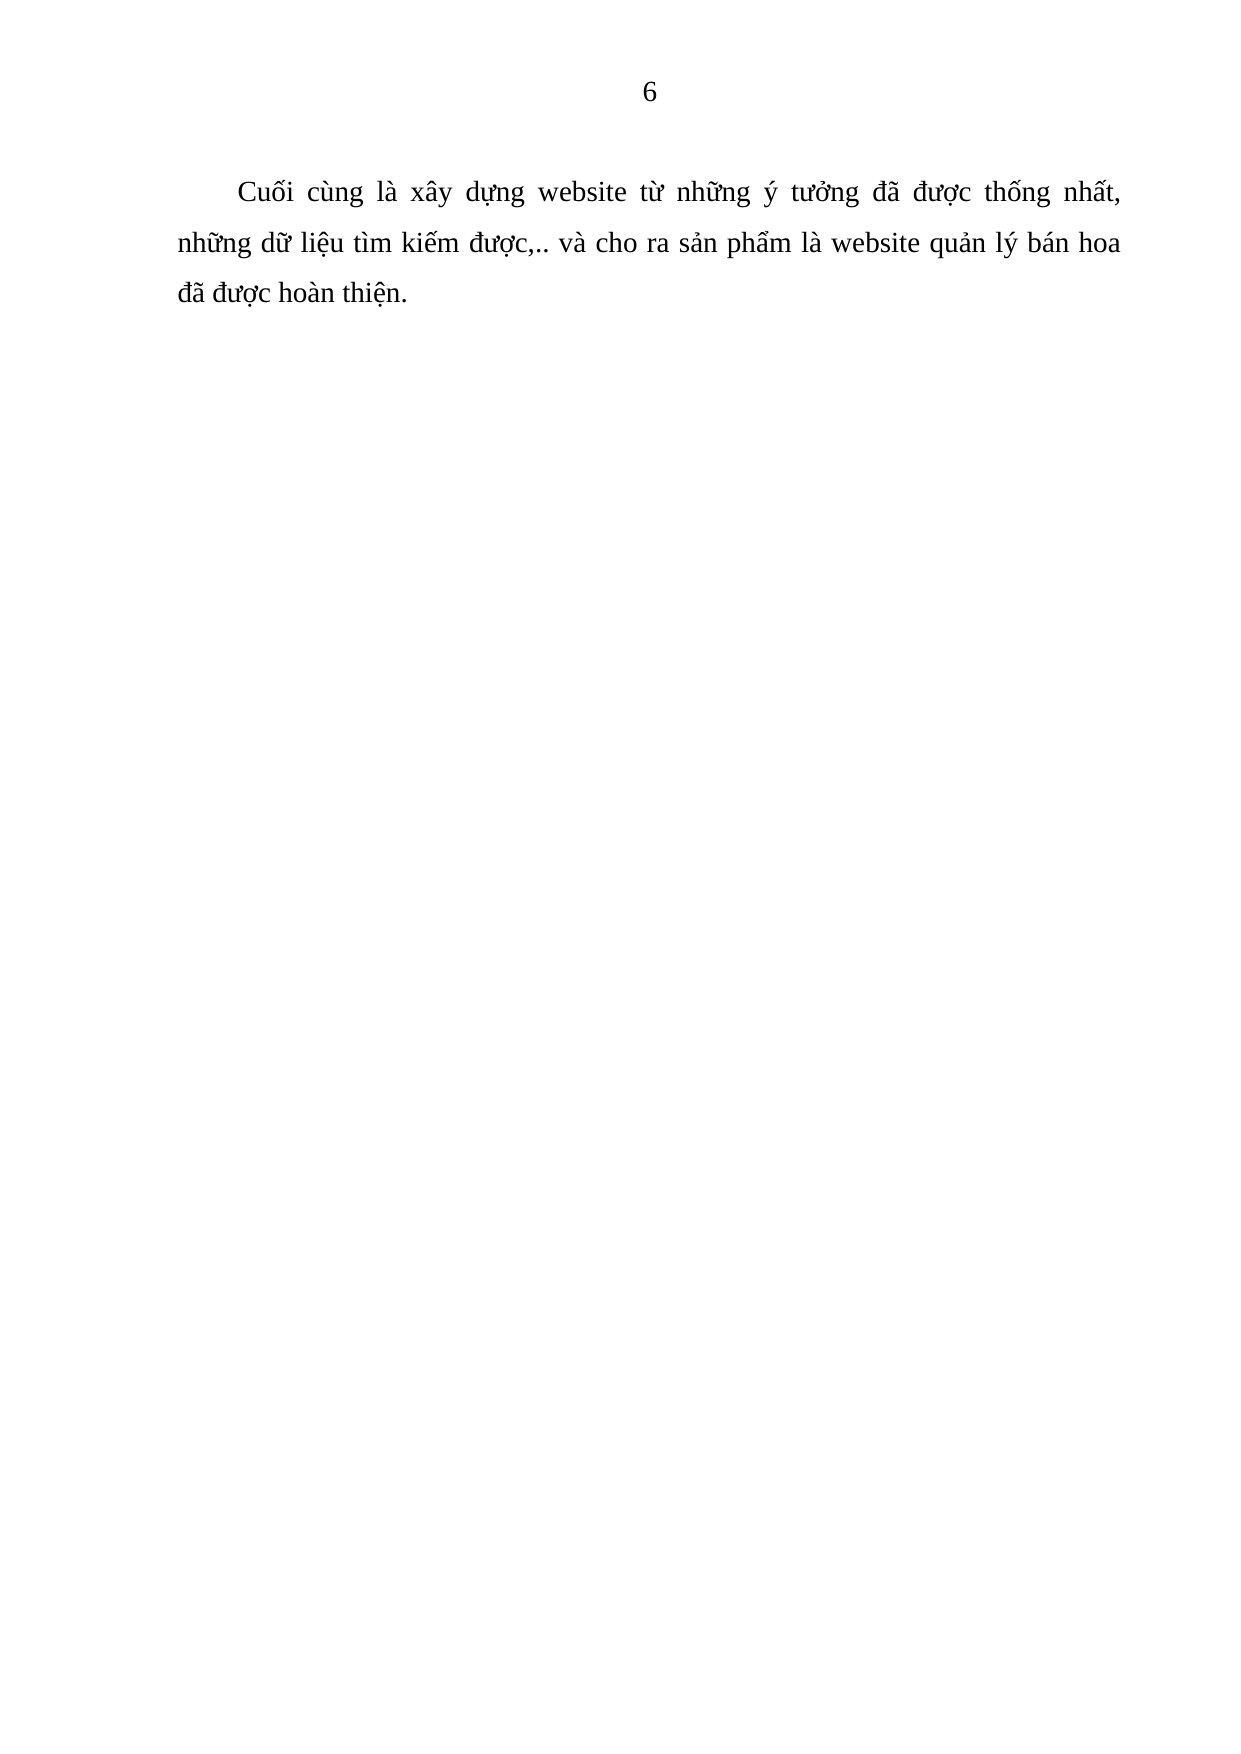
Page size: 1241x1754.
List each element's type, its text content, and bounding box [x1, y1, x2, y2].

text Cuối cùng là xây dựng website từ những ý tưởng đã được thống nhất, những dữ liệu tìm kiếm được,.. và cho ra sản phẩm là website quản lý bán hoa đã được hoàn thiện. [177, 174, 1122, 308]
